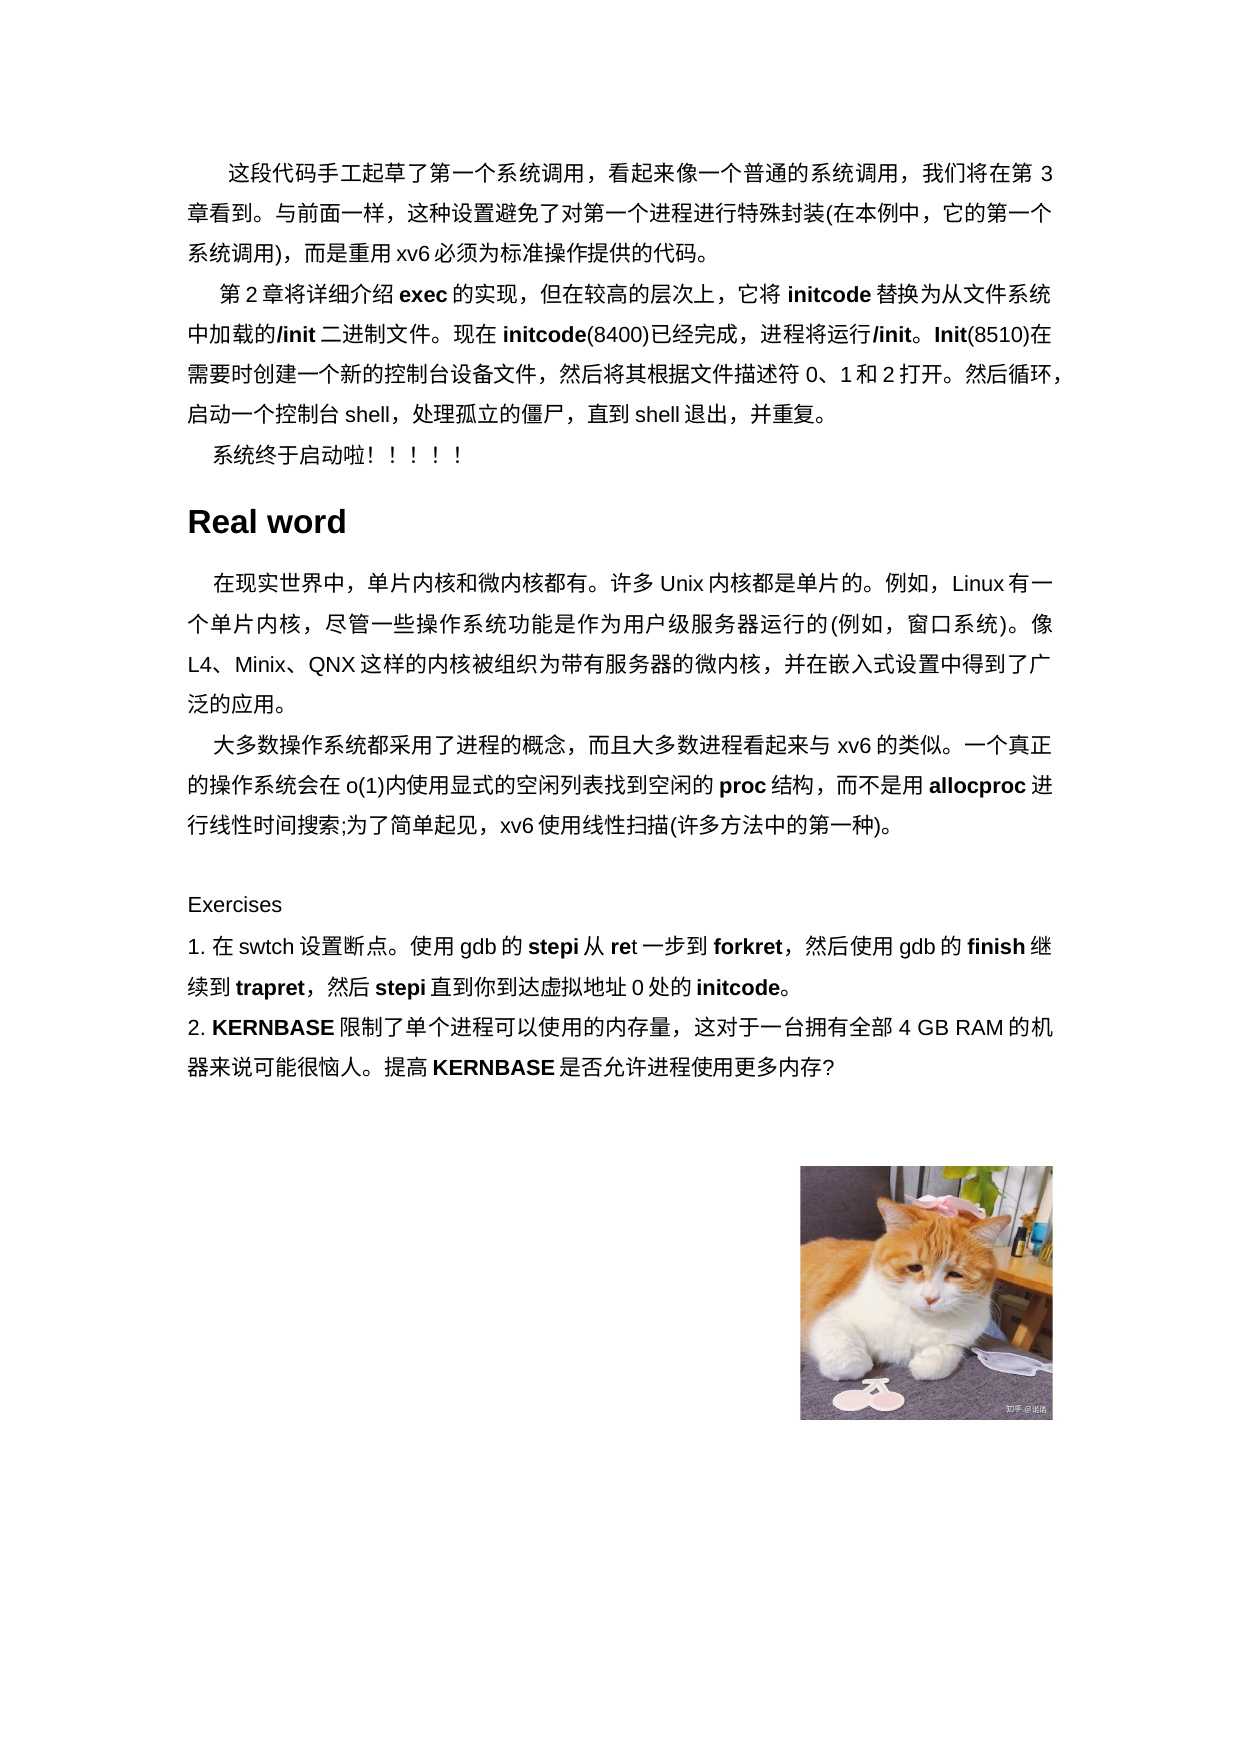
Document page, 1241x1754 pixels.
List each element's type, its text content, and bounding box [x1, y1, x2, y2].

text 2. KERNBASE限制了单个进程可以使用的内存量，这对于一台拥有全部4 GB RAM的机器来说可能很恼人。提高KERNBASE是否允许进程使用更多内存? [187, 1006, 1053, 1086]
text Exercises [187, 884, 1053, 925]
text 系统终于启动啦！！！！！ [187, 433, 1053, 474]
text 这段代码手工起草了第一个系统调用，看起来像一个普通的系统调用，我们将在第3章看到。与前面一样，这种设置避免了对第一个进程进行特殊封装(在本例中，它的第一个系统调用)，而是重用xv6必须为标准操作提供的代码。 [187, 151, 1053, 272]
picture [800, 1166, 1053, 1420]
text 大多数操作系统都采用了进程的概念，而且大多数进程看起来与xv6的类似。一个真正的操作系统会在o(1)内使用显式的空闲列表找到空闲的proc结构，而不是用allocproc进行线性时间搜索;为了简单起见，xv6使用线性扫描(许多方法中的第一种)。 [187, 723, 1053, 844]
text 在现实世界中，单片内核和微内核都有。许多Unix内核都是单片的。例如，Linux有一个单片内核，尽管一些操作系统功能是作为用户级服务器运行的(例如，窗口系统)。像L4、Minix、QNX这样的内核被组织为带有服务器的微内核，并在嵌入式设置中得到了广泛的应用。 [187, 562, 1053, 723]
subtitle Real word [187, 501, 1053, 541]
text 第2章将详细介绍exec的实现，但在较高的层次上，它将initcode替换为从文件系统中加载的/init二进制文件。现在initcode(8400)已经完成，进程将运行/init。Init(8510)在需要时创建一个新的控制台设备文件，然后将其根据文件描述符0、1和2打开。然后循环，启动一个控制台shell，处理孤立的僵尸，直到shell退出，并重复。 [187, 272, 1053, 433]
text 1. 在swtch设置断点。使用gdb的stepi从ret一步到forkret，然后使用gdb的finish继续到trapret，然后stepi直到你到达虚拟地址0处的initcode。 [187, 925, 1053, 1006]
